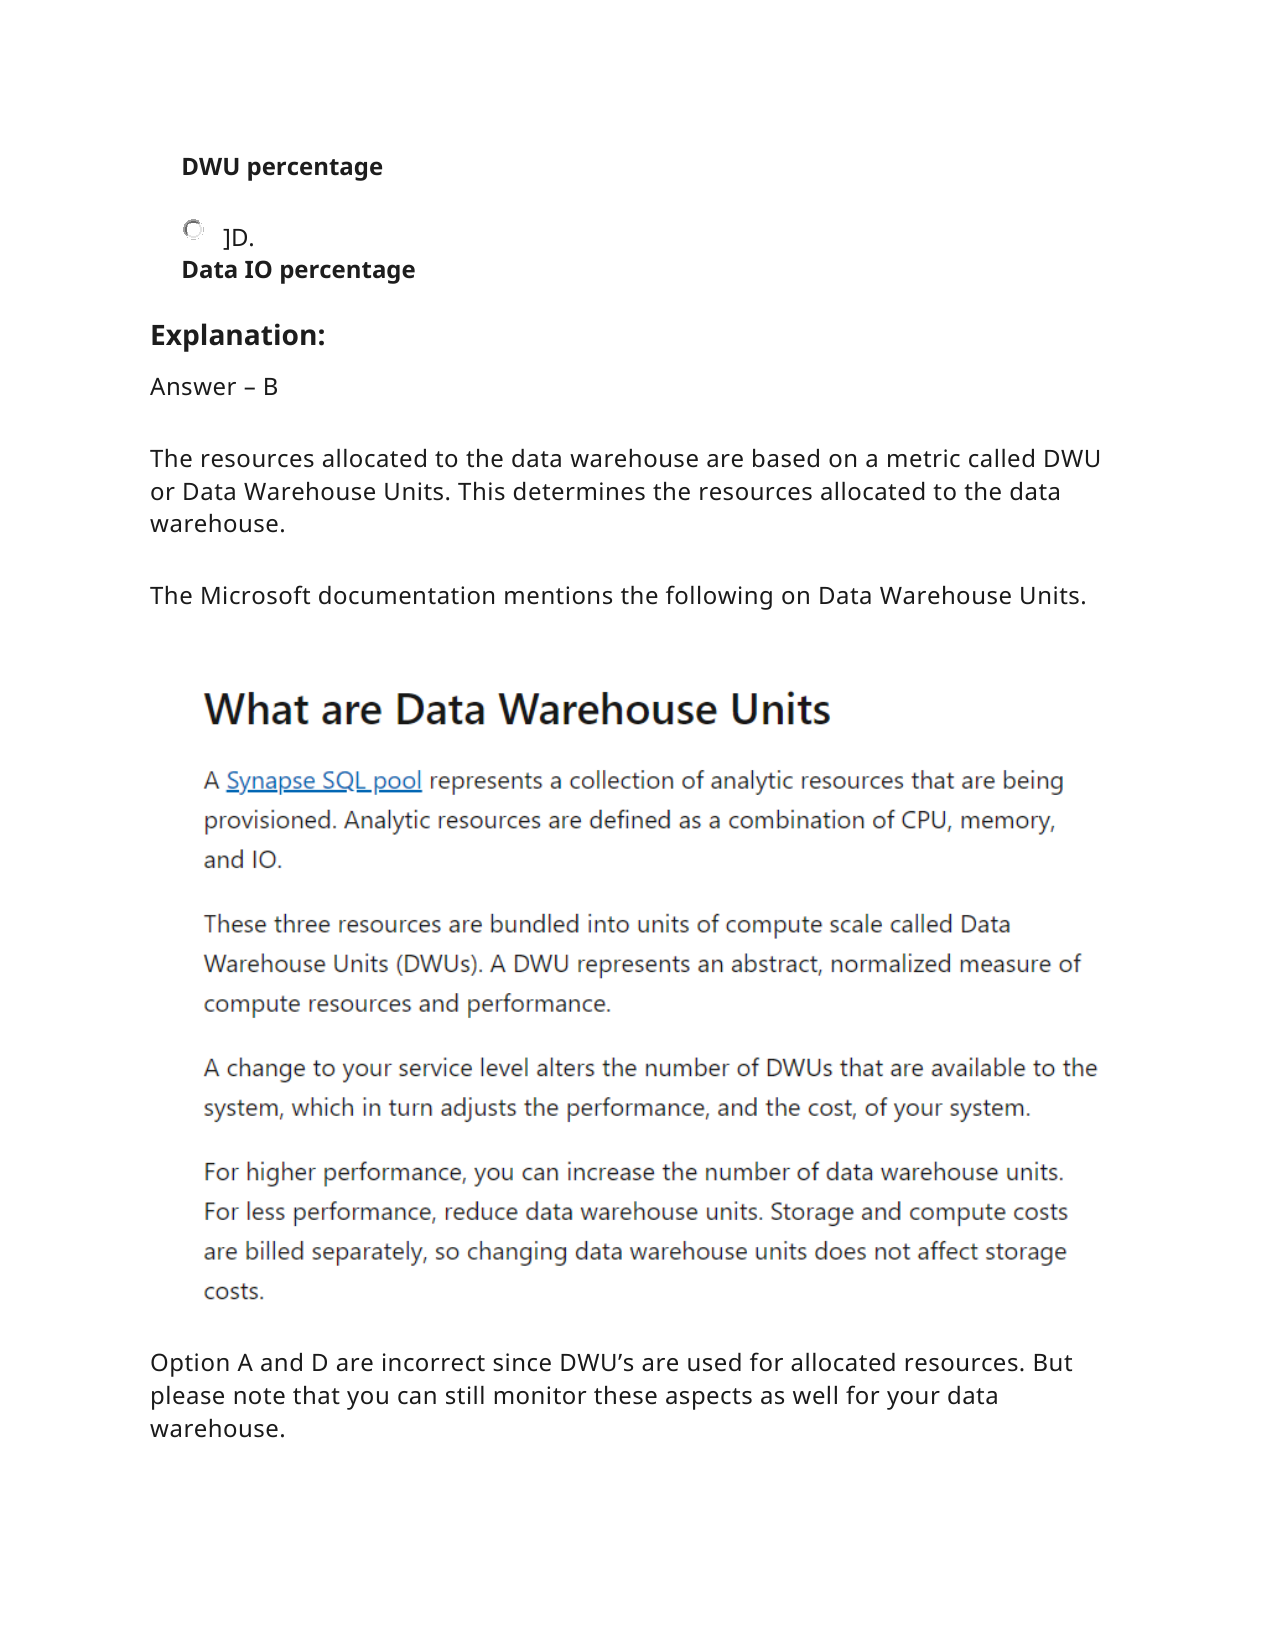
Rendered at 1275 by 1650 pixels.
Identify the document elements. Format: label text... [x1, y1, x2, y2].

text Explanation: [150, 315, 1125, 353]
text Option A and D are incorrect since DWU’s are used for allocated resources. But please note that you can still monitor these aspects as well for your data warehouse. [150, 1346, 1125, 1444]
text ]D. [181, 212, 1125, 253]
text Answer – B [150, 370, 1125, 403]
text The Microsoft documentation mentions the following on Data Warehouse Units. [150, 578, 1125, 611]
text The resources allocated to the data warehouse are based on a metric called DWU or Data Warehouse Units. This determines the resources allocated to the data warehouse. [150, 442, 1125, 539]
text DWU percentage [181, 150, 1125, 183]
text Data IO percentage [181, 253, 1125, 286]
picture [150, 650, 1125, 1308]
